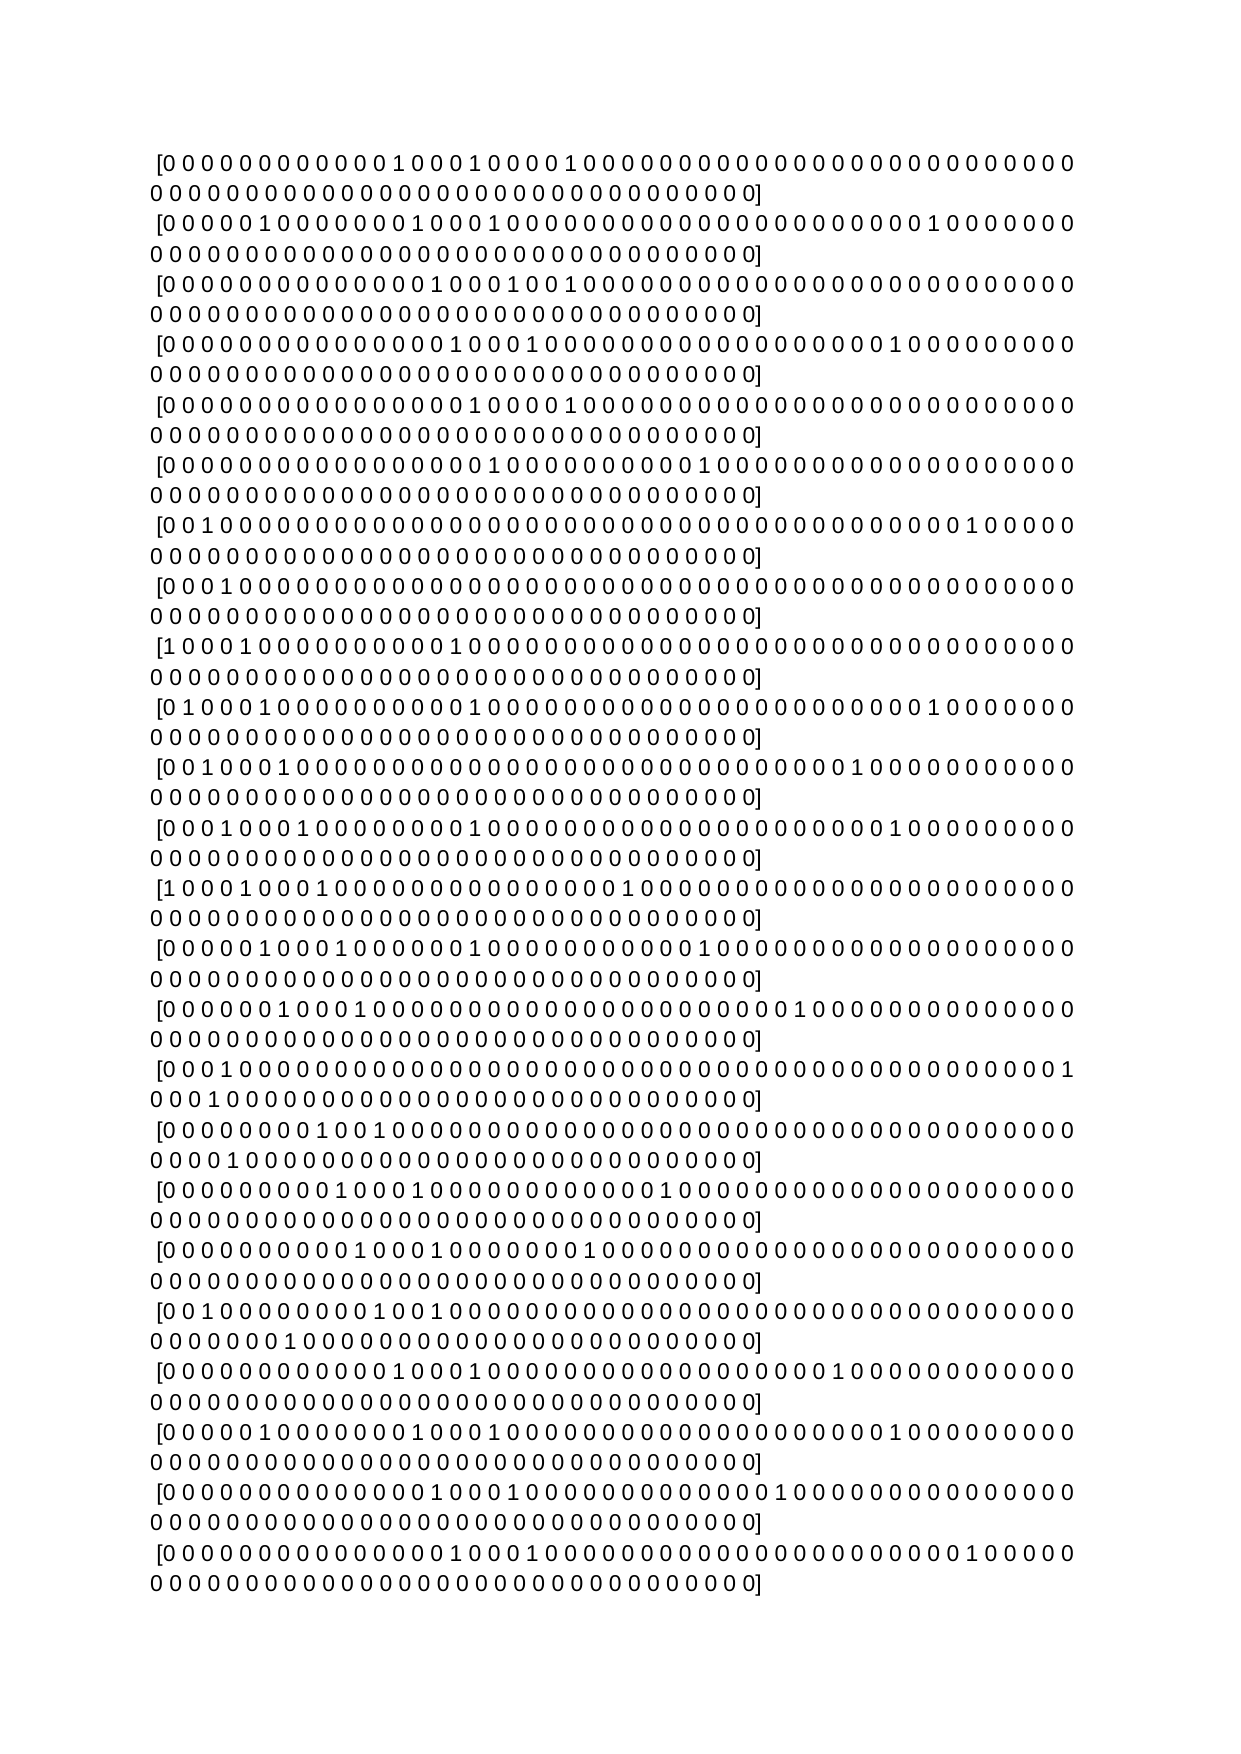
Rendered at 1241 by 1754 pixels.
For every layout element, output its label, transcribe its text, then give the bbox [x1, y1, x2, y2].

text [0 0 0 0 0 0 0 0 0 0 0 0 1 0 0 0 1 0 0 0 0 0 0 0 0 0 0 0 0 0 0 0 0 0 0 1 0 0 0 0 0 0 0 0 0 0 0 0 0 0 0 0 0 0 0 0 0 0 0 0 0 0 0 0 0 0 0 0 0 0 0 0 0 0 0 0 0 0 0 0] [150, 1358, 1090, 1415]
text [0 0 1 0 0 0 1 0 0 0 0 0 0 0 0 0 0 0 0 0 0 0 0 0 0 0 0 0 0 0 0 0 0 0 0 0 1 0 0 0 0 0 0 0 0 0 0 0 0 0 0 0 0 0 0 0 0 0 0 0 0 0 0 0 0 0 0 0 0 0 0 0 0 0 0 0 0 0 0 0] [150, 754, 1090, 811]
text [0 0 0 1 0 0 0 1 0 0 0 0 0 0 0 0 1 0 0 0 0 0 0 0 0 0 0 0 0 0 0 0 0 0 0 0 0 0 1 0 0 0 0 0 0 0 0 0 0 0 0 0 0 0 0 0 0 0 0 0 0 0 0 0 0 0 0 0 0 0 0 0 0 0 0 0 0 0 0 0] [150, 814, 1090, 871]
text [0 0 0 0 0 0 0 0 0 0 0 0 0 0 0 1 0 0 0 1 0 0 0 0 0 0 0 0 0 0 0 0 0 0 0 0 0 0 0 0 0 0 1 0 0 0 0 0 0 0 0 0 0 0 0 0 0 0 0 0 0 0 0 0 0 0 0 0 0 0 0 0 0 0 0 0 0 0 0 0] [150, 1539, 1090, 1596]
text [1 0 0 0 1 0 0 0 1 0 0 0 0 0 0 0 0 0 0 0 0 0 0 0 1 0 0 0 0 0 0 0 0 0 0 0 0 0 0 0 0 0 0 0 0 0 0 0 0 0 0 0 0 0 0 0 0 0 0 0 0 0 0 0 0 0 0 0 0 0 0 0 0 0 0 0 0 0 0 0] [150, 875, 1090, 932]
text [0 0 0 0 0 0 0 0 0 1 0 0 0 1 0 0 0 0 0 0 0 0 0 0 0 0 1 0 0 0 0 0 0 0 0 0 0 0 0 0 0 0 0 0 0 0 0 0 0 0 0 0 0 0 0 0 0 0 0 0 0 0 0 0 0 0 0 0 0 0 0 0 0 0 0 0 0 0 0 0] [150, 1177, 1090, 1234]
text [0 0 0 0 0 0 0 0 1 0 0 1 0 0 0 0 0 0 0 0 0 0 0 0 0 0 0 0 0 0 0 0 0 0 0 0 0 0 0 0 0 0 0 0 0 0 0 0 0 0 0 0 1 0 0 0 0 0 0 0 0 0 0 0 0 0 0 0 0 0 0 0 0 0 0 0 0 0 0 0] [150, 1117, 1090, 1173]
text [0 0 0 0 0 0 0 0 0 0 0 0 1 0 0 0 1 0 0 0 0 1 0 0 0 0 0 0 0 0 0 0 0 0 0 0 0 0 0 0 0 0 0 0 0 0 0 0 0 0 0 0 0 0 0 0 0 0 0 0 0 0 0 0 0 0 0 0 0 0 0 0 0 0 0 0 0 0 0 0] [150, 150, 1090, 207]
text [1 0 0 0 1 0 0 0 0 0 0 0 0 0 0 1 0 0 0 0 0 0 0 0 0 0 0 0 0 0 0 0 0 0 0 0 0 0 0 0 0 0 0 0 0 0 0 0 0 0 0 0 0 0 0 0 0 0 0 0 0 0 0 0 0 0 0 0 0 0 0 0 0 0 0 0 0 0 0 0] [150, 633, 1090, 690]
text [0 0 0 0 0 0 0 0 0 0 0 0 0 0 0 1 0 0 0 1 0 0 0 0 0 0 0 0 0 0 0 0 0 0 0 0 0 0 1 0 0 0 0 0 0 0 0 0 0 0 0 0 0 0 0 0 0 0 0 0 0 0 0 0 0 0 0 0 0 0 0 0 0 0 0 0 0 0 0 0] [150, 331, 1090, 388]
text [0 0 0 1 0 0 0 0 0 0 0 0 0 0 0 0 0 0 0 0 0 0 0 0 0 0 0 0 0 0 0 0 0 0 0 0 0 0 0 0 0 0 0 0 0 0 0 0 0 0 0 0 0 0 0 0 0 0 0 0 0 0 0 0 0 0 0 0 0 0 0 0 0 0 0 0 0 0 0 0] [150, 573, 1090, 629]
text [0 0 1 0 0 0 0 0 0 0 0 1 0 0 1 0 0 0 0 0 0 0 0 0 0 0 0 0 0 0 0 0 0 0 0 0 0 0 0 0 0 0 0 0 0 0 0 0 0 0 0 0 0 0 0 1 0 0 0 0 0 0 0 0 0 0 0 0 0 0 0 0 0 0 0 0 0 0 0 0] [150, 1298, 1090, 1354]
text [0 0 0 0 0 1 0 0 0 0 0 0 0 1 0 0 0 1 0 0 0 0 0 0 0 0 0 0 0 0 0 0 0 0 0 0 0 0 1 0 0 0 0 0 0 0 0 0 0 0 0 0 0 0 0 0 0 0 0 0 0 0 0 0 0 0 0 0 0 0 0 0 0 0 0 0 0 0 0 0] [150, 1419, 1090, 1475]
text [0 0 0 0 0 0 0 0 0 0 0 0 0 0 0 0 1 0 0 0 0 1 0 0 0 0 0 0 0 0 0 0 0 0 0 0 0 0 0 0 0 0 0 0 0 0 0 0 0 0 0 0 0 0 0 0 0 0 0 0 0 0 0 0 0 0 0 0 0 0 0 0 0 0 0 0 0 0 0 0] [150, 392, 1090, 448]
text [0 0 0 1 0 0 0 0 0 0 0 0 0 0 0 0 0 0 0 0 0 0 0 0 0 0 0 0 0 0 0 0 0 0 0 0 0 0 0 0 0 0 0 0 0 0 0 1 0 0 0 1 0 0 0 0 0 0 0 0 0 0 0 0 0 0 0 0 0 0 0 0 0 0 0 0 0 0 0 0] [150, 1056, 1090, 1113]
text [0 1 0 0 0 1 0 0 0 0 0 0 0 0 0 0 1 0 0 0 0 0 0 0 0 0 0 0 0 0 0 0 0 0 0 0 0 0 0 0 1 0 0 0 0 0 0 0 0 0 0 0 0 0 0 0 0 0 0 0 0 0 0 0 0 0 0 0 0 0 0 0 0 0 0 0 0 0 0 0] [150, 694, 1090, 750]
text [0 0 0 0 0 0 0 0 0 0 0 0 0 0 0 0 0 1 0 0 0 0 0 0 0 0 0 0 1 0 0 0 0 0 0 0 0 0 0 0 0 0 0 0 0 0 0 0 0 0 0 0 0 0 0 0 0 0 0 0 0 0 0 0 0 0 0 0 0 0 0 0 0 0 0 0 0 0 0 0] [150, 452, 1090, 509]
text [0 0 0 0 0 0 0 0 0 0 1 0 0 0 1 0 0 0 0 0 0 0 1 0 0 0 0 0 0 0 0 0 0 0 0 0 0 0 0 0 0 0 0 0 0 0 0 0 0 0 0 0 0 0 0 0 0 0 0 0 0 0 0 0 0 0 0 0 0 0 0 0 0 0 0 0 0 0 0 0] [150, 1237, 1090, 1294]
text [0 0 1 0 0 0 0 0 0 0 0 0 0 0 0 0 0 0 0 0 0 0 0 0 0 0 0 0 0 0 0 0 0 0 0 0 0 0 0 0 0 0 1 0 0 0 0 0 0 0 0 0 0 0 0 0 0 0 0 0 0 0 0 0 0 0 0 0 0 0 0 0 0 0 0 0 0 0 0 0] [150, 512, 1090, 569]
text [0 0 0 0 0 0 0 0 0 0 0 0 0 0 1 0 0 0 1 0 0 1 0 0 0 0 0 0 0 0 0 0 0 0 0 0 0 0 0 0 0 0 0 0 0 0 0 0 0 0 0 0 0 0 0 0 0 0 0 0 0 0 0 0 0 0 0 0 0 0 0 0 0 0 0 0 0 0 0 0] [150, 271, 1090, 327]
text [0 0 0 0 0 1 0 0 0 0 0 0 0 1 0 0 0 1 0 0 0 0 0 0 0 0 0 0 0 0 0 0 0 0 0 0 0 0 0 0 1 0 0 0 0 0 0 0 0 0 0 0 0 0 0 0 0 0 0 0 0 0 0 0 0 0 0 0 0 0 0 0 0 0 0 0 0 0 0 0] [150, 210, 1090, 267]
text [0 0 0 0 0 0 1 0 0 0 1 0 0 0 0 0 0 0 0 0 0 0 0 0 0 0 0 0 0 0 0 0 0 1 0 0 0 0 0 0 0 0 0 0 0 0 0 0 0 0 0 0 0 0 0 0 0 0 0 0 0 0 0 0 0 0 0 0 0 0 0 0 0 0 0 0 0 0 0 0] [150, 996, 1090, 1052]
text [0 0 0 0 0 1 0 0 0 1 0 0 0 0 0 0 1 0 0 0 0 0 0 0 0 0 0 0 1 0 0 0 0 0 0 0 0 0 0 0 0 0 0 0 0 0 0 0 0 0 0 0 0 0 0 0 0 0 0 0 0 0 0 0 0 0 0 0 0 0 0 0 0 0 0 0 0 0 0 0] [150, 935, 1090, 992]
text [0 0 0 0 0 0 0 0 0 0 0 0 0 0 1 0 0 0 1 0 0 0 0 0 0 0 0 0 0 0 0 0 1 0 0 0 0 0 0 0 0 0 0 0 0 0 0 0 0 0 0 0 0 0 0 0 0 0 0 0 0 0 0 0 0 0 0 0 0 0 0 0 0 0 0 0 0 0 0 0] [150, 1479, 1090, 1536]
